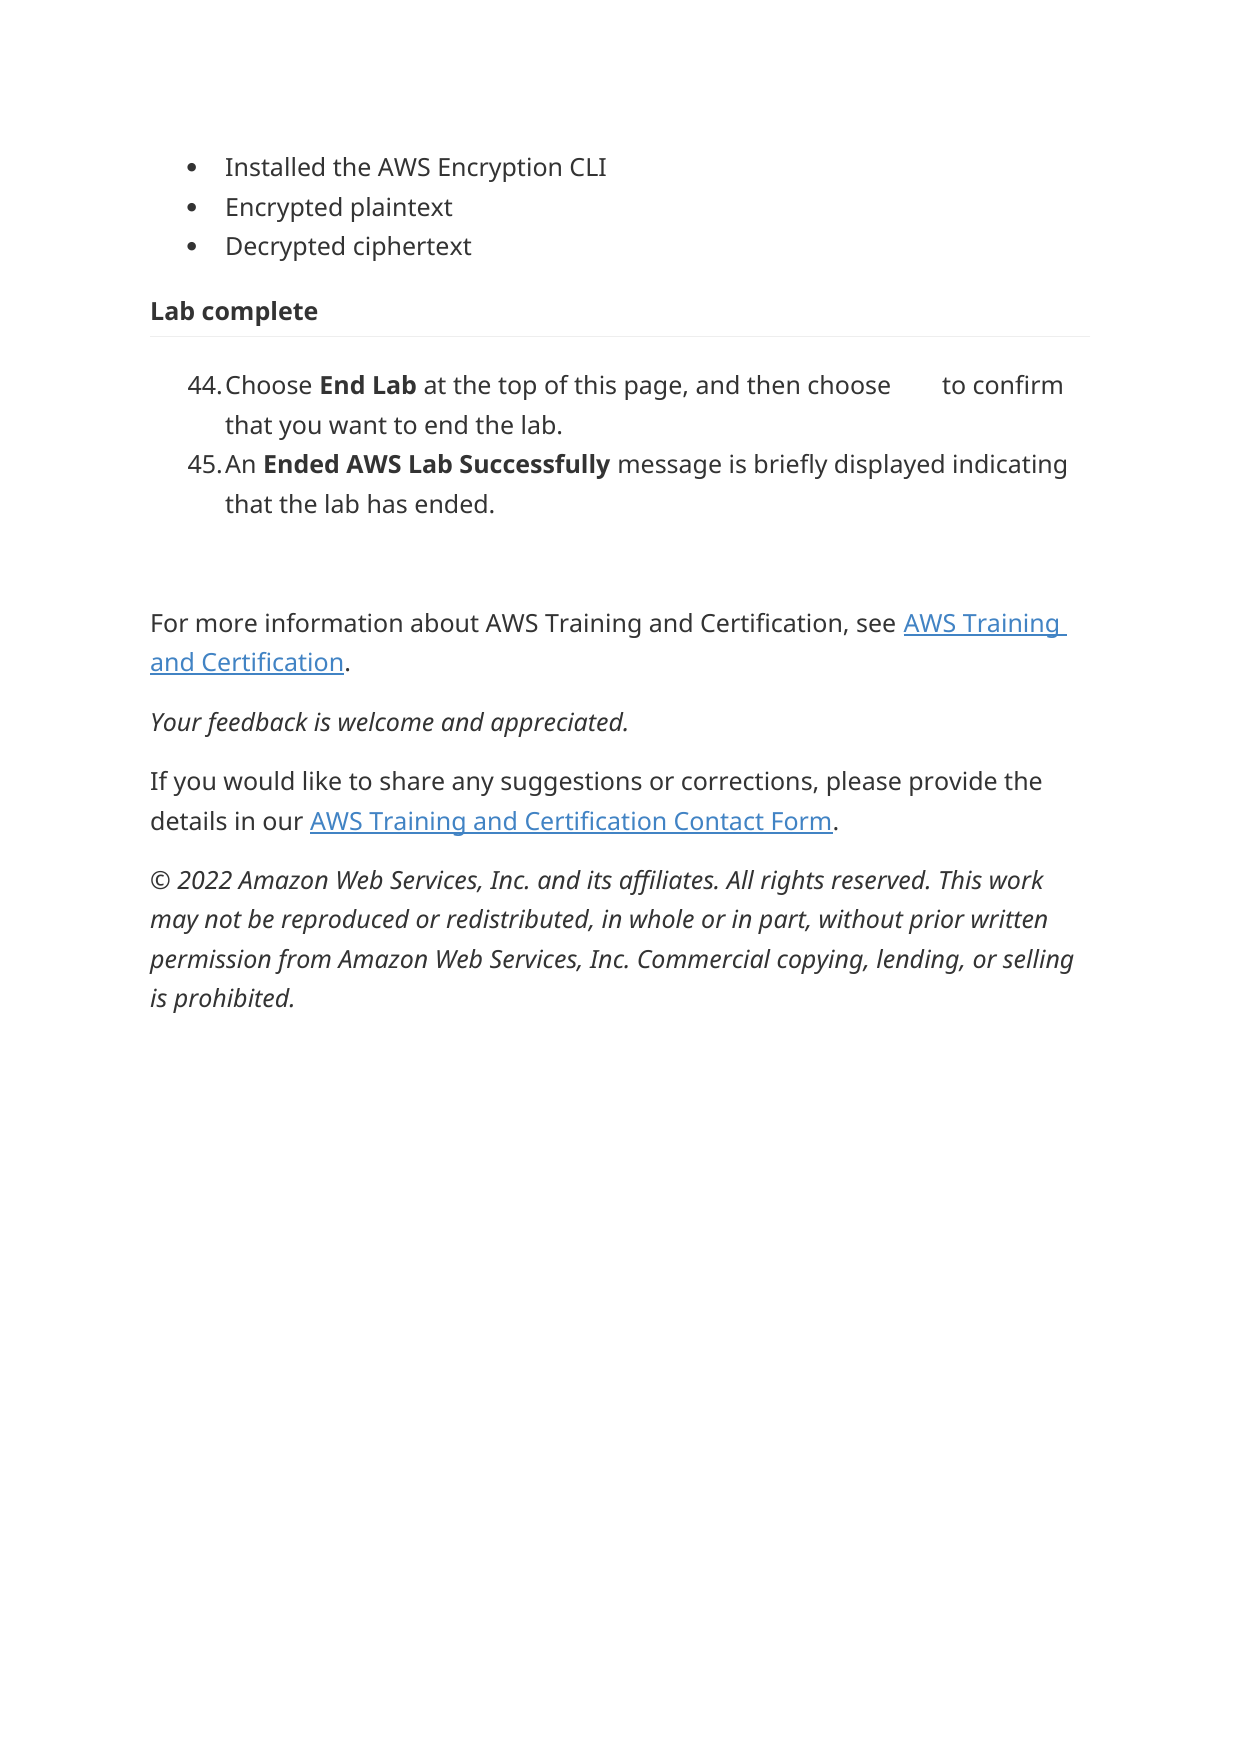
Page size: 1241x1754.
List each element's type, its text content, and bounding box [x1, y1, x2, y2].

list Decrypted ciphertext [187, 229, 1090, 263]
list Encrypted plaintext [187, 189, 1090, 223]
text If you would like to share any suggestions or corrections, please provide the details in our AWS Training and Certification Contact Form. [150, 764, 1090, 837]
text For more information about AWS Training and Certification, see AWS Training and Certification. [150, 605, 1090, 679]
list Choose End Lab at the top of this page, and then choose Yes to confirm that you want to end the lab. [187, 368, 1090, 441]
text Your feedback is welcome and appreciated. [150, 704, 1090, 738]
list An Ended AWS Lab Successfully message is briefly displayed indicating that the lab has ended. [187, 447, 1090, 520]
list Installed the AWS Encryption CLI [187, 150, 1090, 184]
text © 2022 Amazon Web Services, Inc. and its affiliates. All rights reserved. This work may not be reproduced or redistributed, in whole or in part, without prior written permission from Amazon Web Services, Inc. Commercial copying, lending, or selling is prohibited. [150, 863, 1090, 1015]
subtitle Lab complete [150, 293, 1090, 336]
